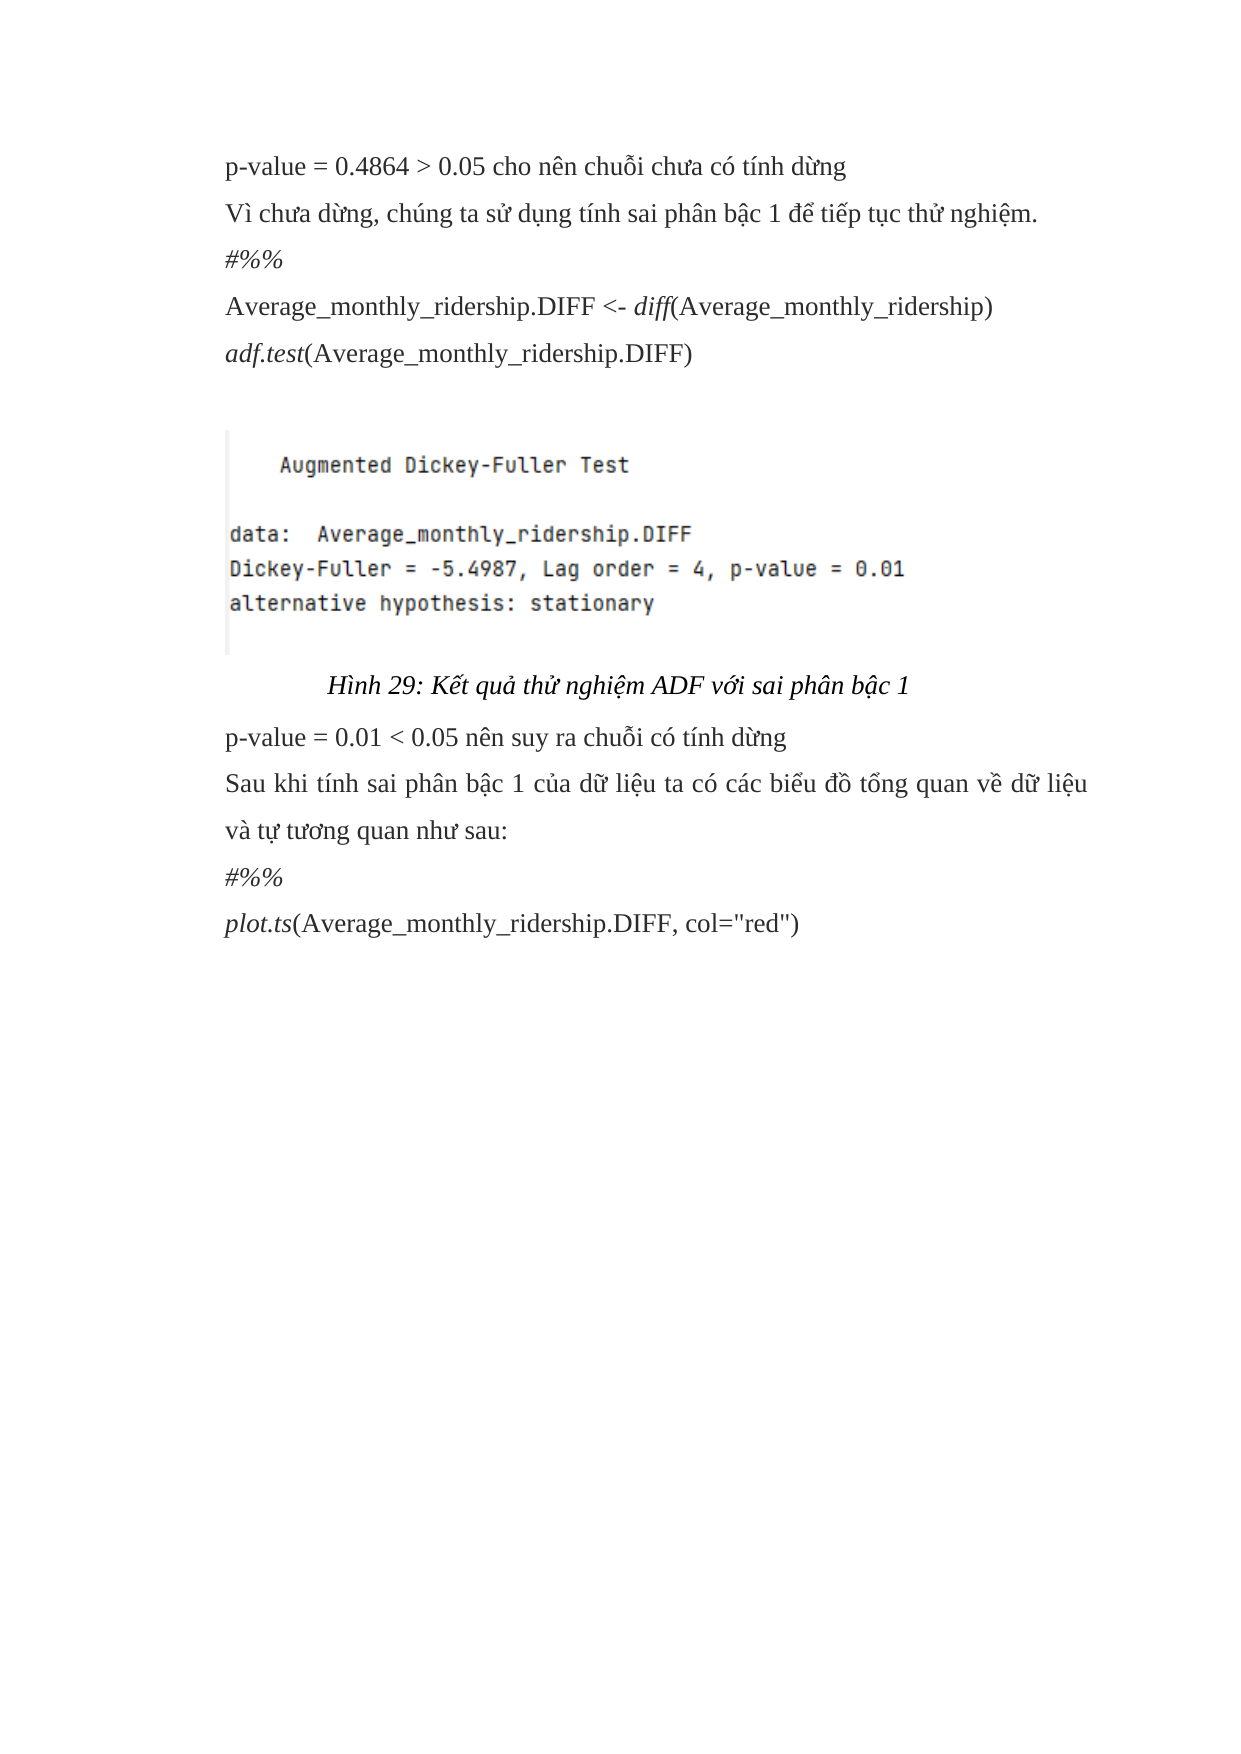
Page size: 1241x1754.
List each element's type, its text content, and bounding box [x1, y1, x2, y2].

text Sau khi tính sai phân bậc 1 của dữ liệu ta có các biểu đồ tổng quan về dữ liệu và tự tương quan như sau: [225, 768, 1090, 845]
text Average_monthly_ridership.DIFF <- diff(Average_monthly_ridership) [225, 290, 1090, 321]
text #%% [150, 861, 1090, 892]
text Vì chưa dừng, chúng ta sử dụng tính sai phân bậc 1 để tiếp tục thử nghiệm. [225, 197, 1090, 228]
picture [225, 430, 954, 655]
text p-value = 0.4864 > 0.05 cho nên chuỗi chưa có tính dừng [150, 150, 1090, 181]
text adf.test(Average_monthly_ridership.DIFF) [150, 337, 1090, 368]
text #%% [150, 243, 1090, 274]
text plot.ts(Average_monthly_ridership.DIFF, col="red") [150, 908, 1090, 939]
text p-value = 0.01 < 0.05 nên suy ra chuỗi có tính dừng [150, 721, 1090, 752]
text Hình 29: Kết quả thử nghiệm ADF với sai phân bậc 1 [150, 669, 1090, 700]
